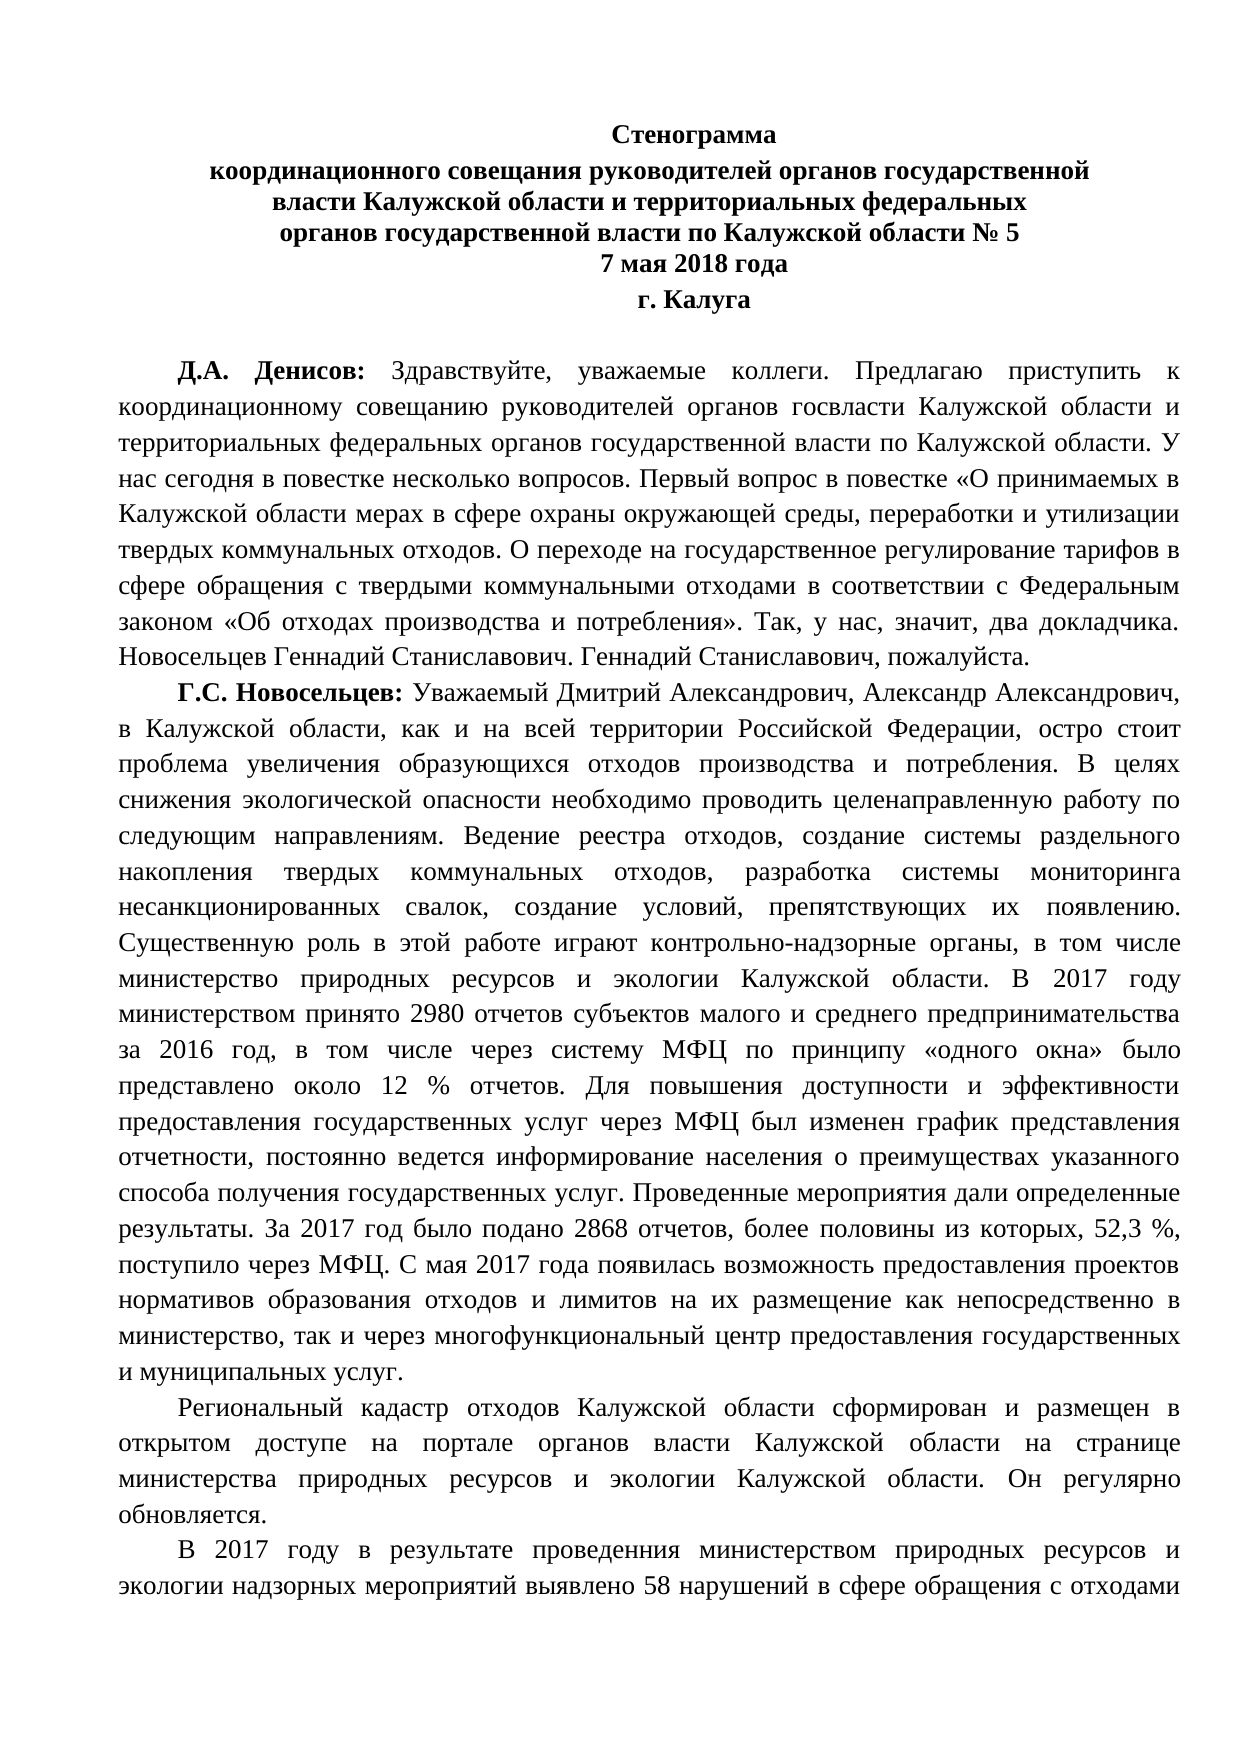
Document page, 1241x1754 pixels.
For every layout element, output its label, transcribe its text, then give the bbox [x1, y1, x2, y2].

text Стенограмма [118, 118, 1181, 149]
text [118, 1533, 1181, 1600]
text Региональный кадастр отходов Калужской области сформирован и размещен в открытом доступе на портале органов власти Калужской области на странице министерства природных ресурсов и экологии Калужской области. Он регулярно обновляется. [118, 1391, 1181, 1529]
text г. Калуга [118, 283, 1181, 314]
title координационного совещания руководителей органов государственной власти Калужской области и территориальных федеральных органов государственной власти по Калужской области № 5 [118, 154, 1181, 247]
text 7 мая 2018 года [118, 247, 1181, 278]
text Д.А. Денисов: Здравствуйте, уважаемые коллеги. Предлагаю приступить к координационному совещанию руководителей органов госвласти Калужской области и территориальных федеральных органов государственной власти по Калужской области. У нас сегодня в повестке несколько вопросов. Первый вопрос в повестке «О принимаемых в Калужской области мерах в сфере охраны окружающей среды, переработки и утилизации твердых коммунальных отходов. О переходе на государственное регулирование тарифов в сфере обращения с твердыми коммунальными отходами в соответствии с Федеральным законом «Об отходах производства и потребления». Так, у нас, значит, два докладчика. Новосельцев Геннадий Станиславович. Геннадий Станиславович, пожалуйста. [118, 354, 1181, 671]
text Г.С. Новосельцев: Уважаемый Дмитрий Александрович, Александр Александрович, в Калужской области, как и на всей территории Российской Федерации, остро стоит проблема увеличения образующихся отходов производства и потребления. В целях снижения экологической опасности необходимо проводить целенаправленную работу по следующим направлениям. Ведение реестра отходов, создание системы раздельного накопления твердых коммунальных отходов, разработка системы мониторинга несанкционированных свалок, создание условий, препятствующих их появлению. Существенную роль в этой работе играют контрольно-надзорные органы, в том числе министерство природных ресурсов и экологии Калужской области. В 2017 году министерством принято 2980 отчетов субъектов малого и среднего предпринимательства за 2016 год, в том числе через систему МФЦ по принципу «одного окна» было представлено около 12 % отчетов. Для повышения доступности и эффективности предоставления государственных услуг через МФЦ был изменен график представления отчетности, постоянно ведется информирование населения о преимуществах указанного способа получения государственных услуг. Проведенные мероприятия дали определенные результаты. За 2017 год было подано 2868 отчетов, более половины из которых, 52,3 %, поступило через МФЦ. С мая 2017 года появилась возможность предоставления проектов нормативов образования отходов и лимитов на их размещение как непосредственно в министерство, так и через многофункциональный центр предоставления государственных и муниципальных услуг. [118, 676, 1181, 1386]
